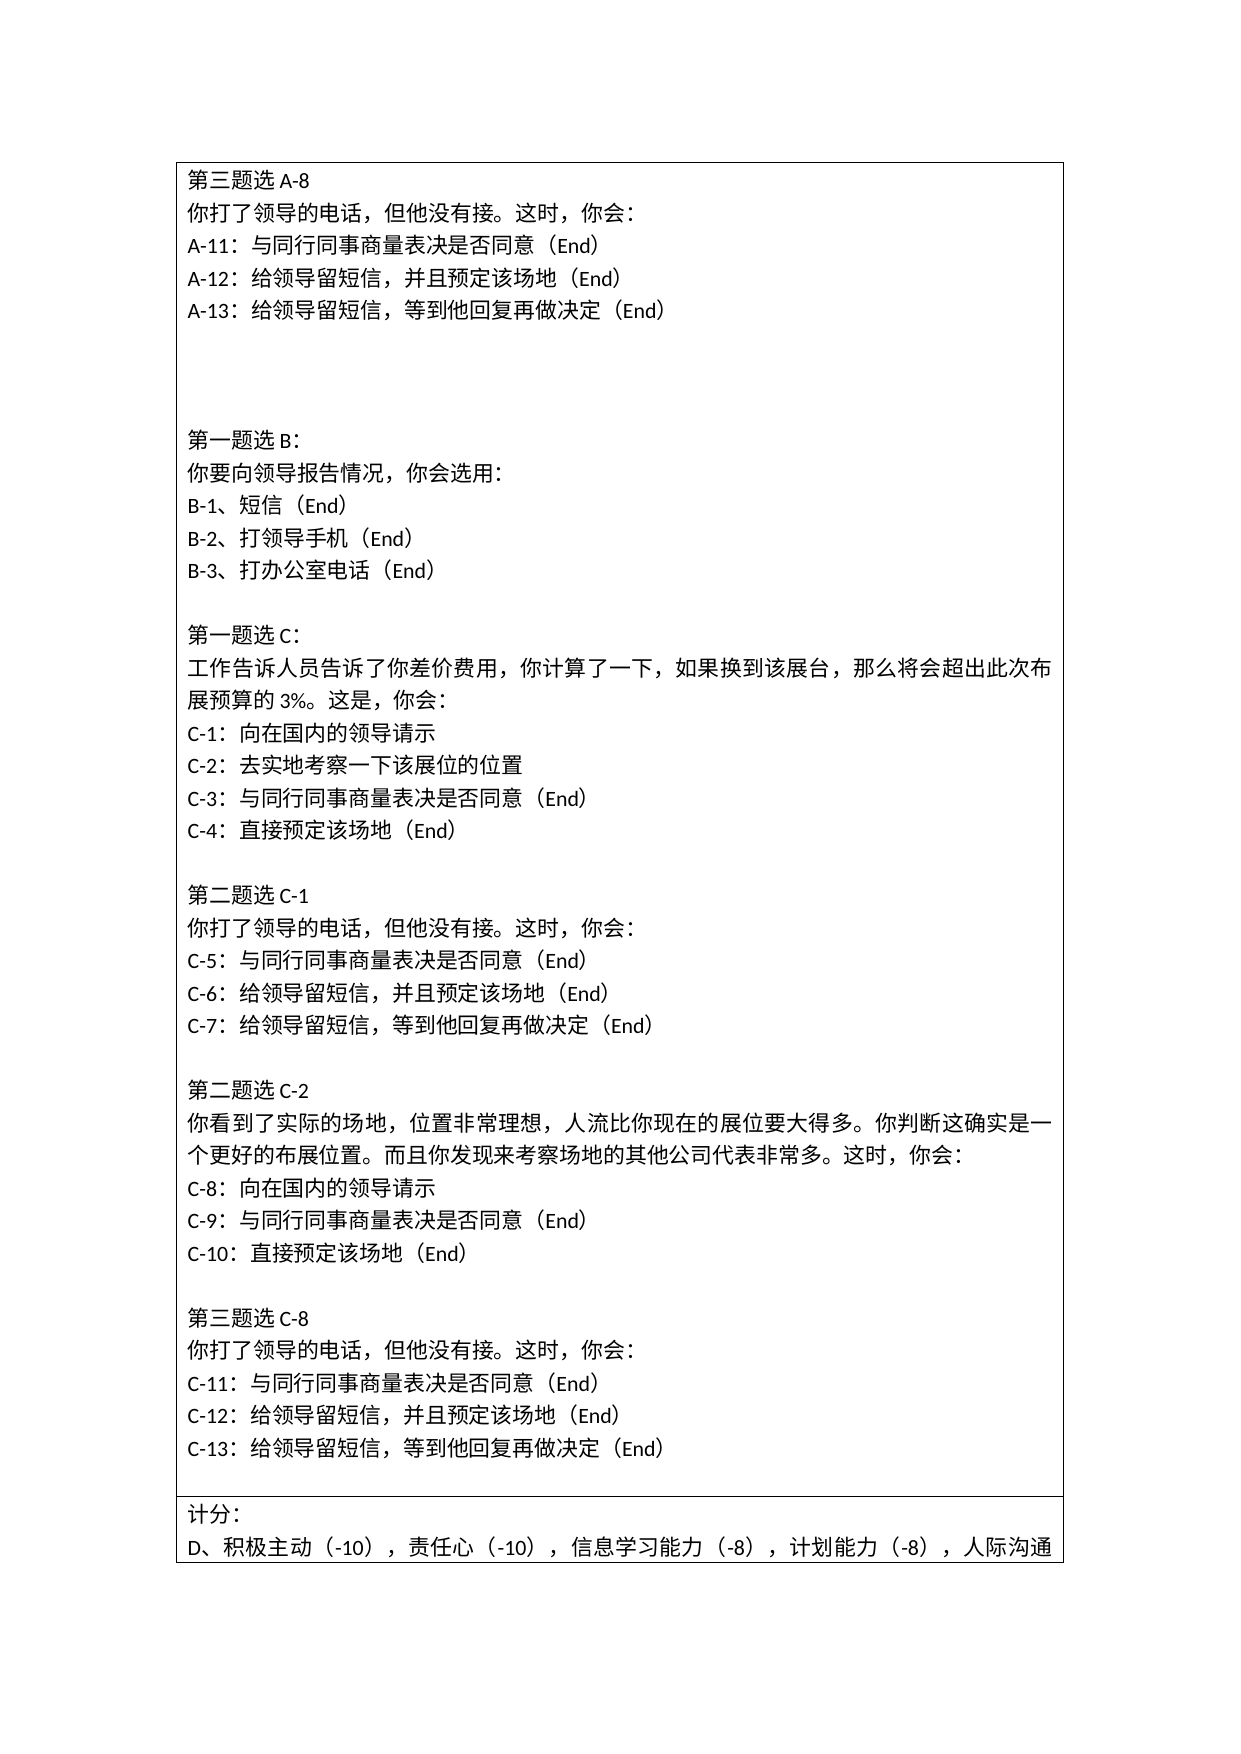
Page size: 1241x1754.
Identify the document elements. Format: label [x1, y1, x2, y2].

table_cell [177, 163, 1063, 1496]
table_cell [177, 1497, 1063, 1562]
